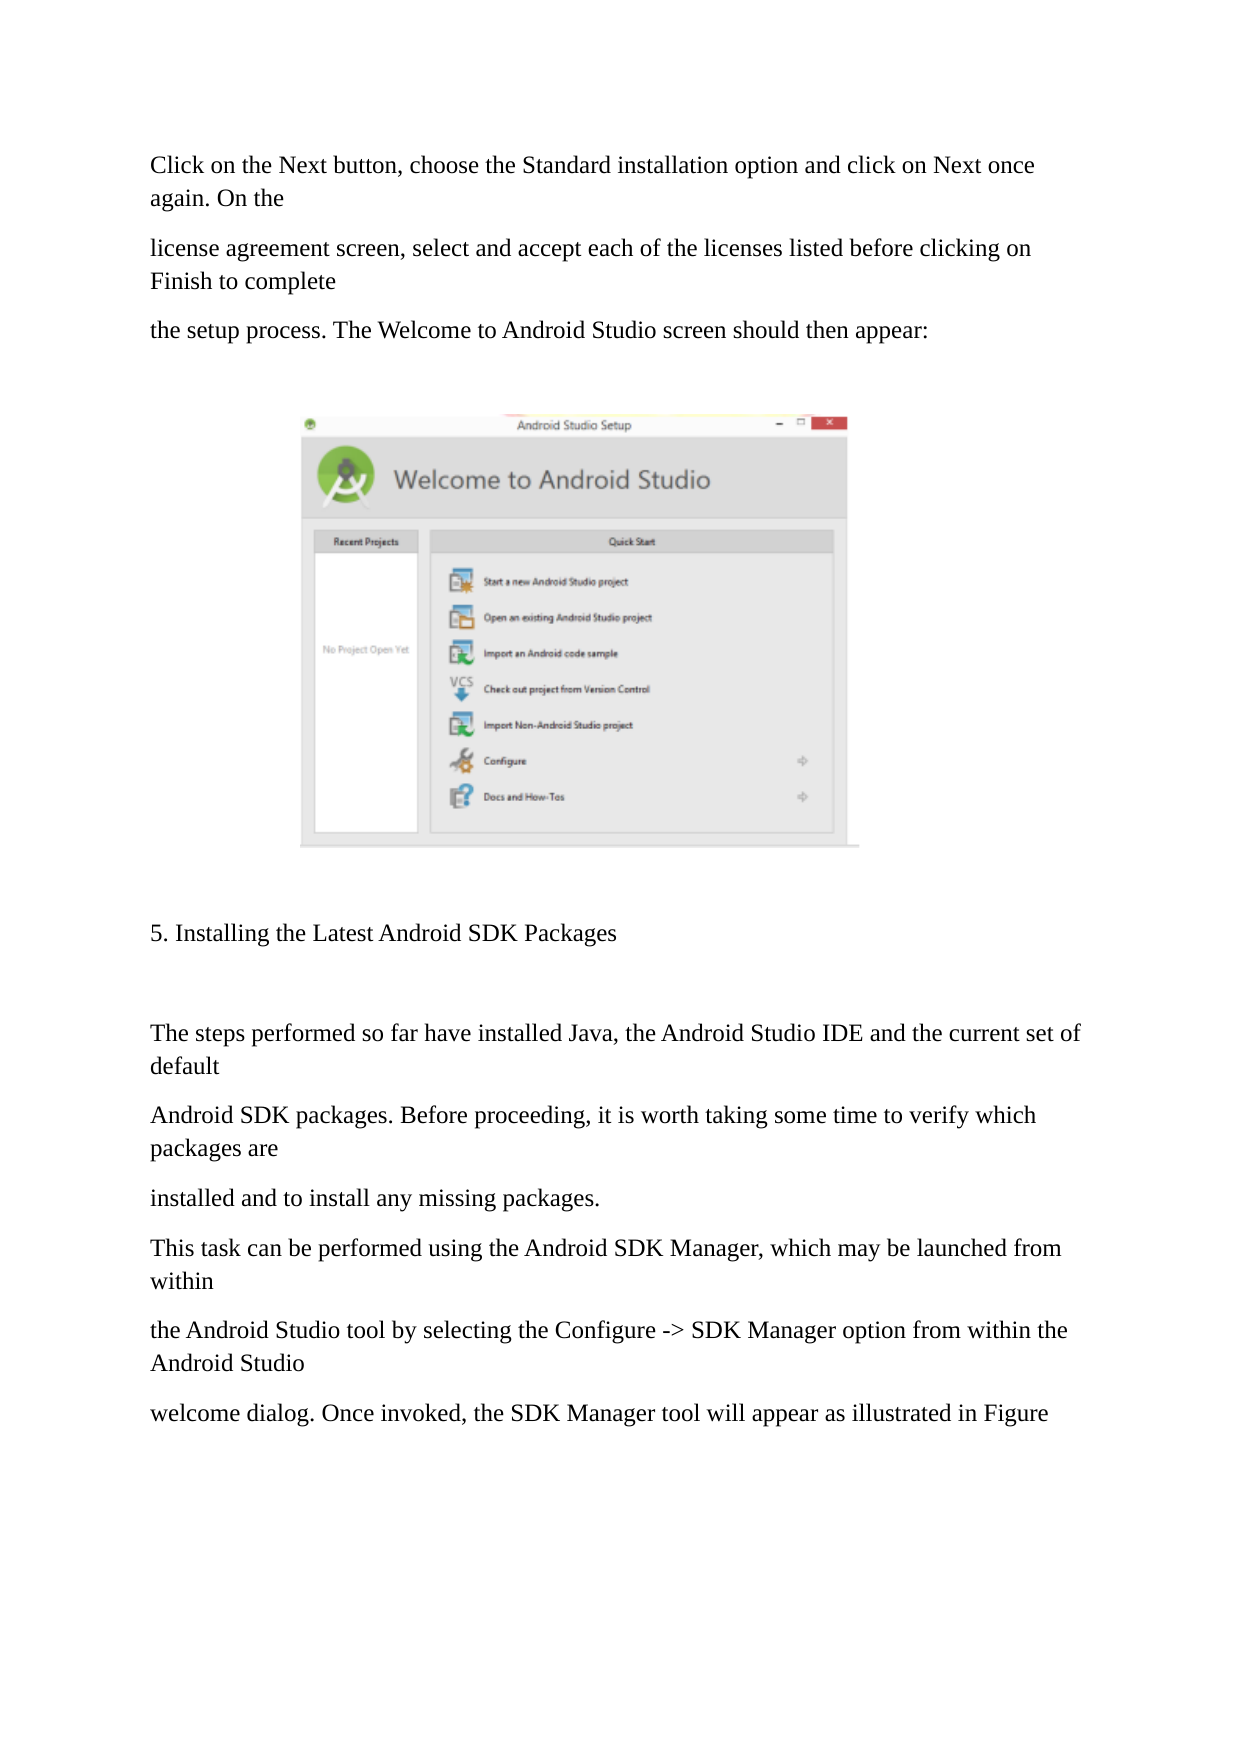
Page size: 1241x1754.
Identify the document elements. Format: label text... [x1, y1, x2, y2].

text 5. Installing the Latest Android SDK Packages [150, 918, 1090, 947]
text Android SDK packages. Before proceeding, it is worth taking some time to verify which packages are [150, 1100, 1090, 1162]
text Click on the Next button, choose the Standard installation option and click on Next once again. On the [150, 150, 1090, 212]
text license agreement screen, select and accept each of the licenses listed before clicking on Finish to complete [150, 233, 1090, 294]
picture [300, 414, 860, 848]
text This task can be performed using the Android SDK Manager, which may be launched from within [150, 1233, 1090, 1294]
text The steps performed so far have installed Java, the Android Studio IDE and the current set of default [150, 1018, 1090, 1079]
text welcome dialog. Once invoked, the SDK Manager tool will appear as illustrated in Figure [150, 1398, 1090, 1466]
text the Android Studio tool by selecting the Configure -> SDK Manager option from within the Android Studio [150, 1316, 1090, 1377]
text installed and to install any missing packages. [150, 1183, 1090, 1212]
text the setup process. The Welcome to Android Studio screen should then appear: [150, 315, 1090, 344]
